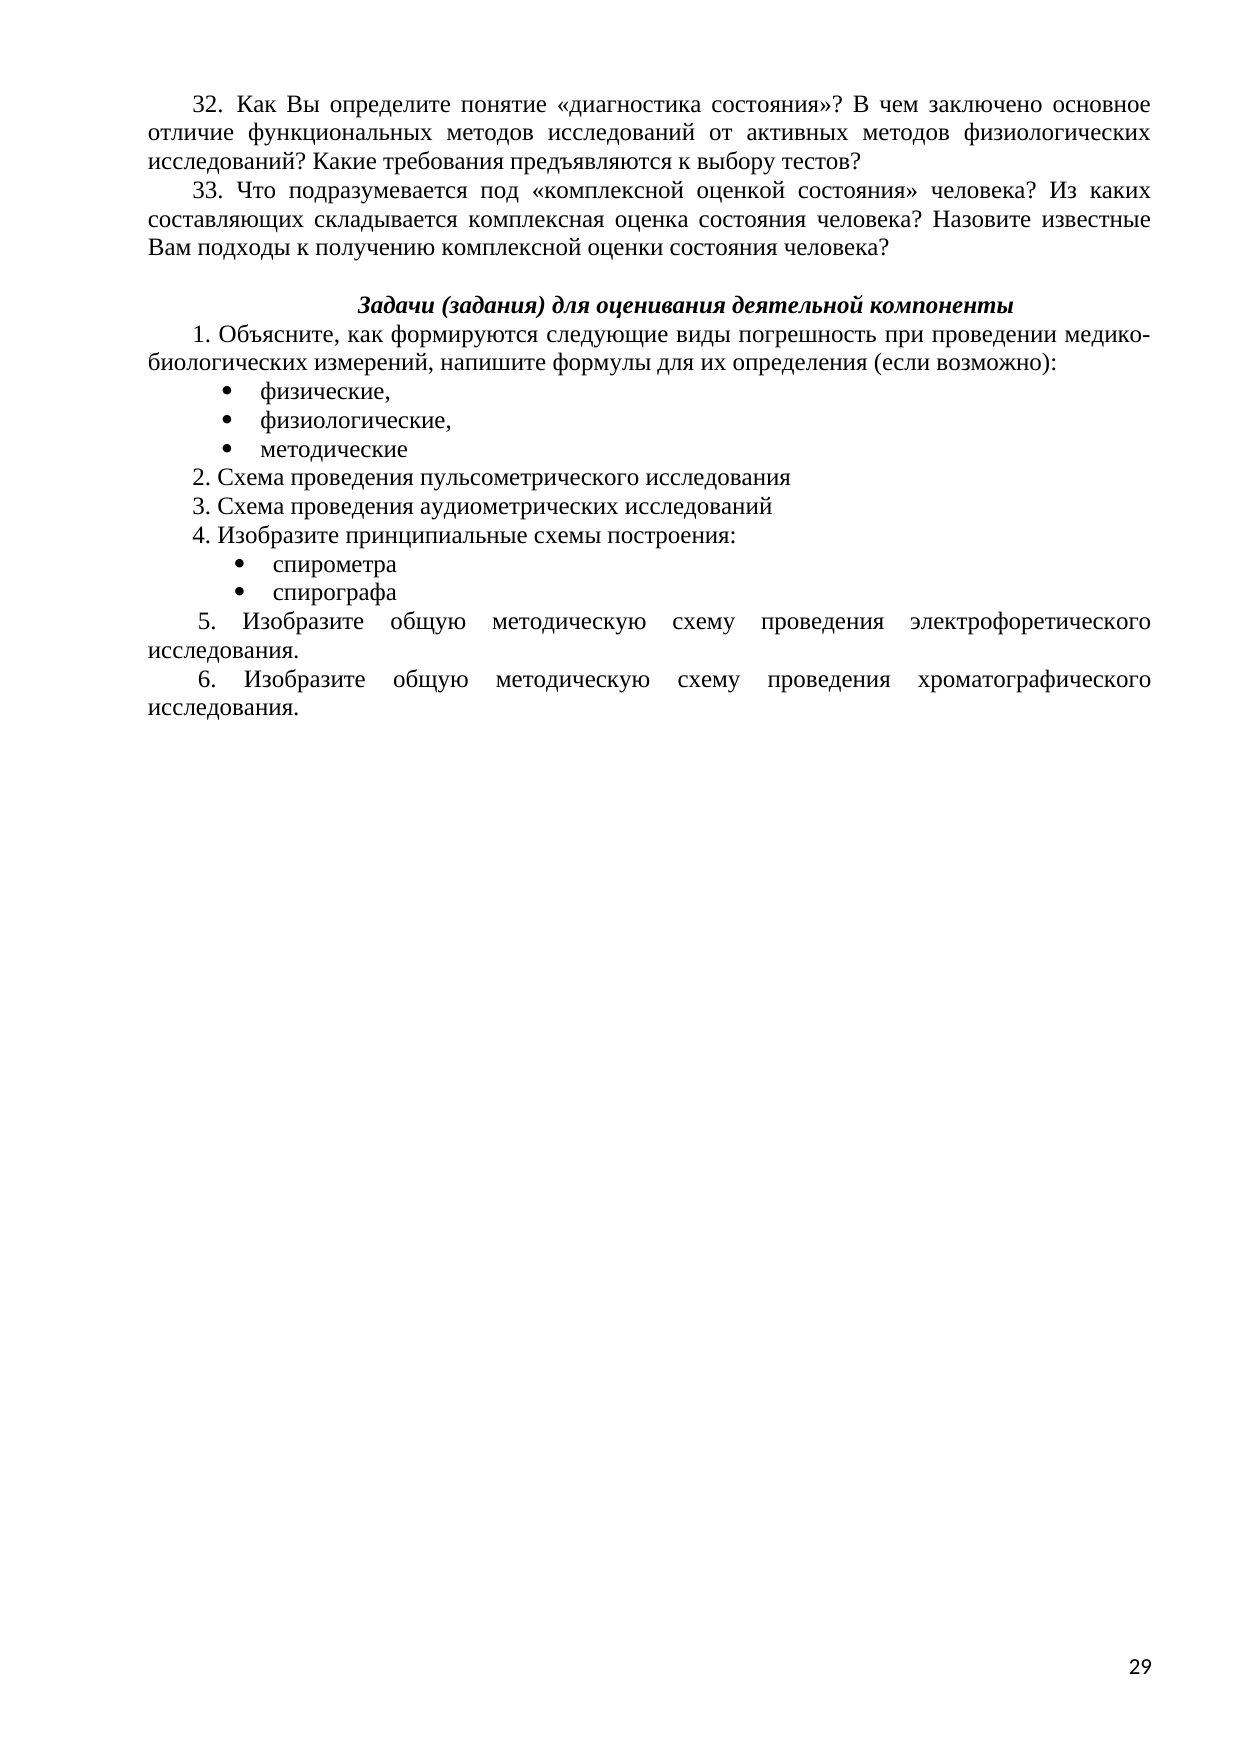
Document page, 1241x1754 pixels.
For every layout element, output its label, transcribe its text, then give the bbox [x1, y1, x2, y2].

list Как Вы определите понятие «диагностика состояния»? В чем заключено основное отличие функциональных методов исследований от активных методов физиологических исследований? Какие требования предъявляются к выбору тестов? [148, 89, 1152, 175]
text 6. Изобразите общую методическую схему проведения хроматографического исследования. [148, 664, 1152, 721]
text 1. Объясните, как формируются следующие виды погрешность при проведении медико-биологических измерений, напишите формулы для их определения (если возможно): [148, 319, 1152, 376]
list физиологические, [223, 405, 1152, 434]
list физические, [223, 376, 1152, 405]
text 2. Схема проведения пульсометрического исследования [148, 462, 1152, 491]
text 5. Изобразите общую методическую схему проведения электрофоретического исследования. [148, 606, 1152, 664]
list спирометра [235, 549, 1152, 577]
text 4. Изобразите принципиальные схемы построения: [148, 520, 1152, 549]
text 3. Схема проведения аудиометрических исследований [148, 491, 1152, 520]
list Задачи (задания) для оценивания деятельной компоненты [148, 290, 1152, 319]
list методические [223, 434, 1152, 462]
list спирографа [235, 577, 1152, 606]
list Что подразумевается под «комплексной оценкой состояния» человека? Из каких составляющих складывается комплексная оценка состояния человека? Назовите известные Вам подходы к получению комплексной оценки состояния человека? [148, 175, 1152, 261]
